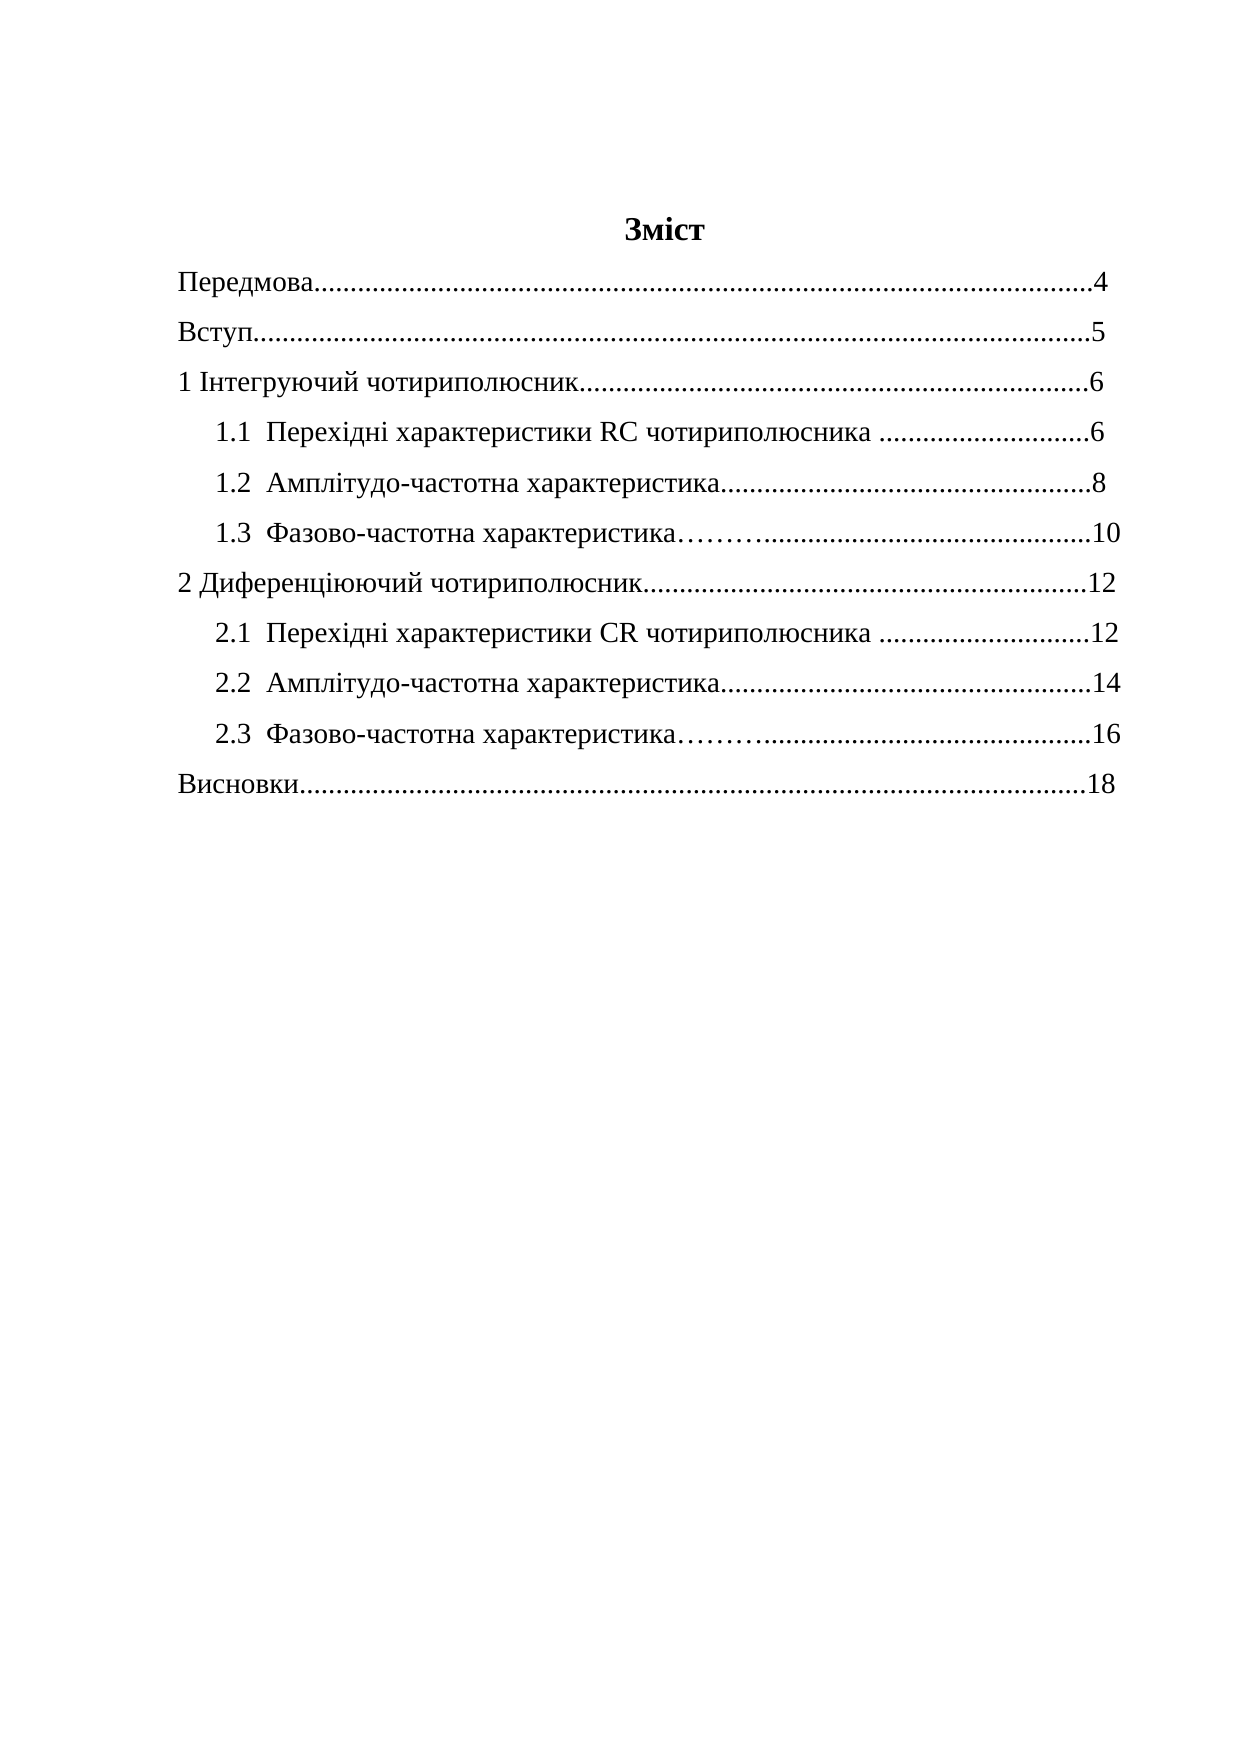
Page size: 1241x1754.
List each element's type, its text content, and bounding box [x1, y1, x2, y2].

text Передмова...........................................................................................................4 [177, 264, 1152, 297]
text 2 Диференціюючий чотириполюсник.............................................................12 [177, 565, 1152, 599]
text Вступ...................................................................................................................5 [177, 314, 1152, 348]
text 1 Інтегруючий чотириполюсник......................................................................6 [177, 364, 1152, 398]
text 2.1 Перехідні характеристики CR чотириполюсника .............................12 [215, 615, 1152, 649]
text 1.3 Фазово-частотна характеристика……….............................................10 [215, 515, 1152, 548]
text Висновки............................................................................................................18 [177, 766, 1152, 799]
text 1.1 Перехідні характеристики RC чотириполюсника .............................6 [215, 414, 1152, 448]
text 2.3 Фазово-частотна характеристика……….............................................16 [215, 716, 1152, 749]
text 1.2 Амплітудо-частотна характеристика...................................................8 [215, 465, 1152, 498]
text 2.2 Амплітудо-частотна характеристика...................................................14 [215, 666, 1152, 699]
text Зміст [177, 209, 1152, 247]
